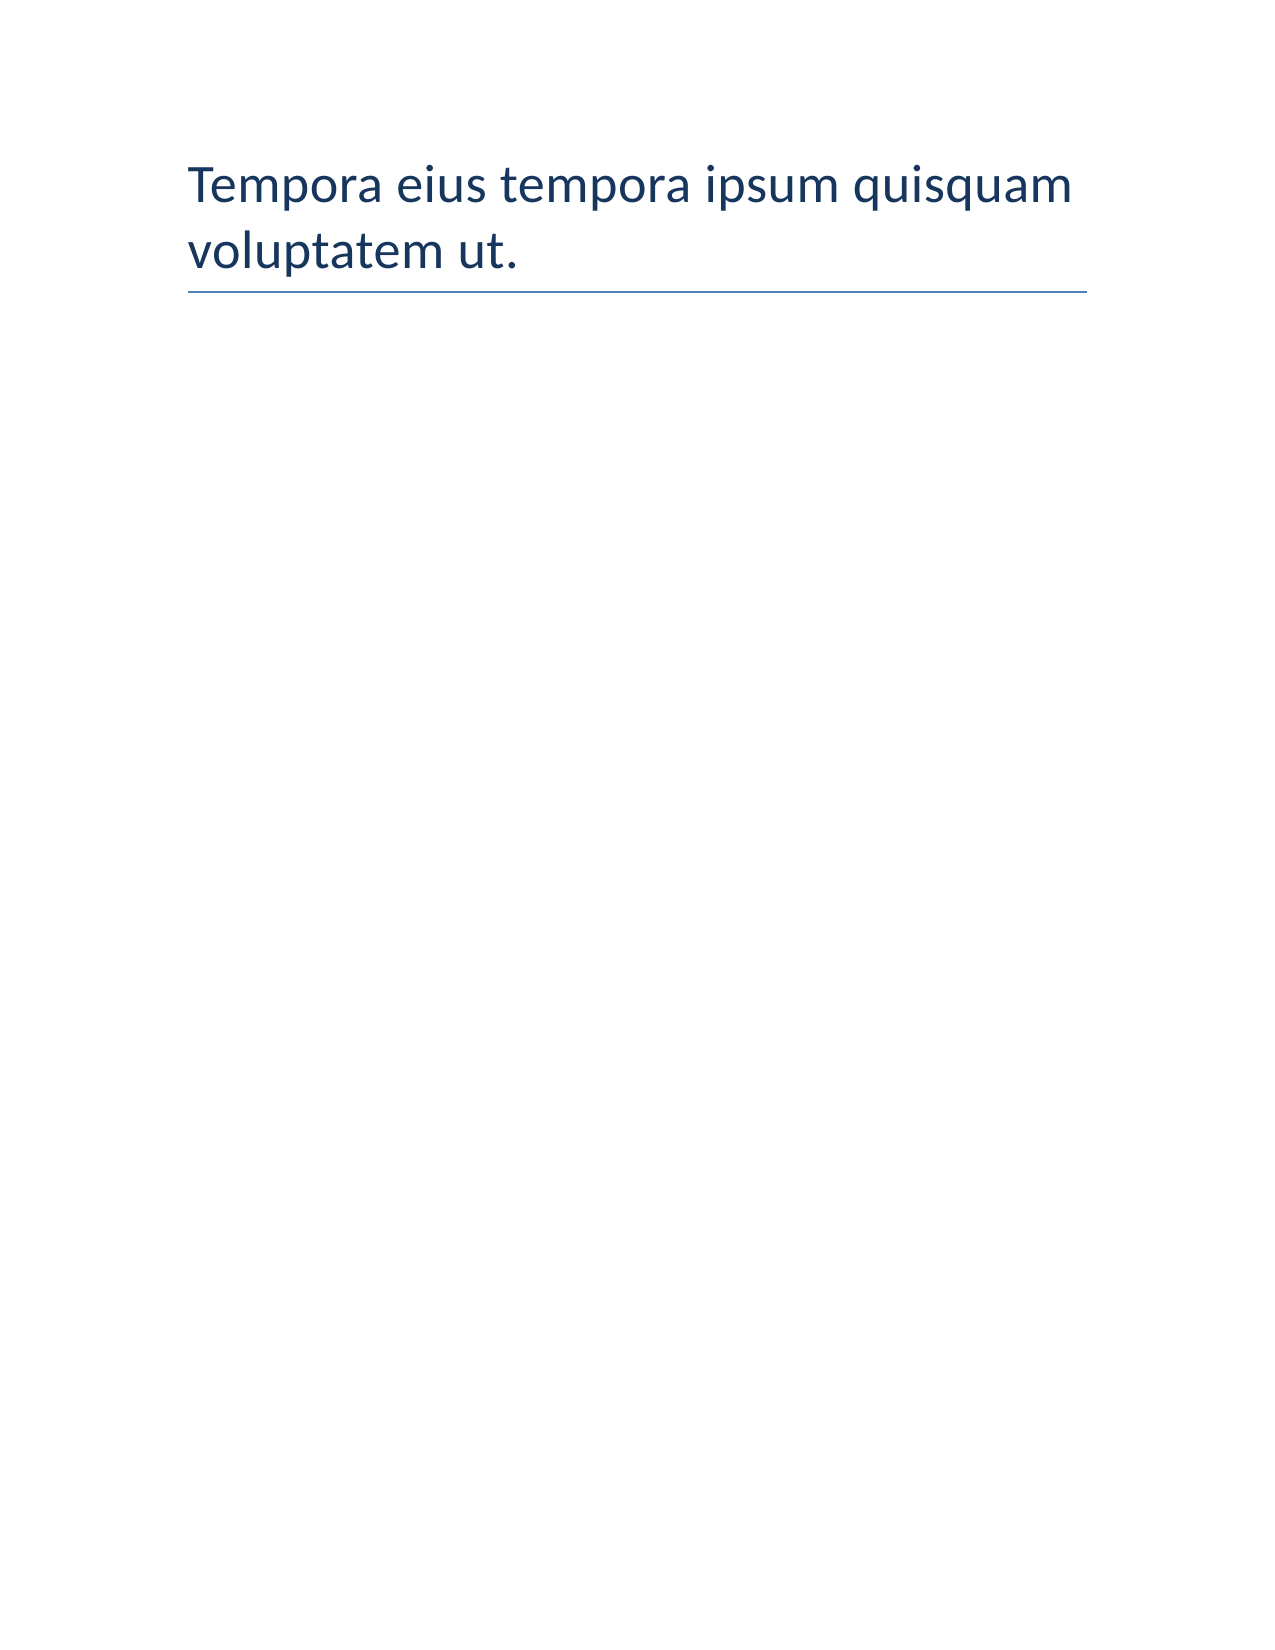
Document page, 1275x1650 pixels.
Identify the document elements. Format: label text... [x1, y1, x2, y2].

title Tempora eius tempora ipsum quisquam voluptatem ut. [187, 150, 1087, 293]
